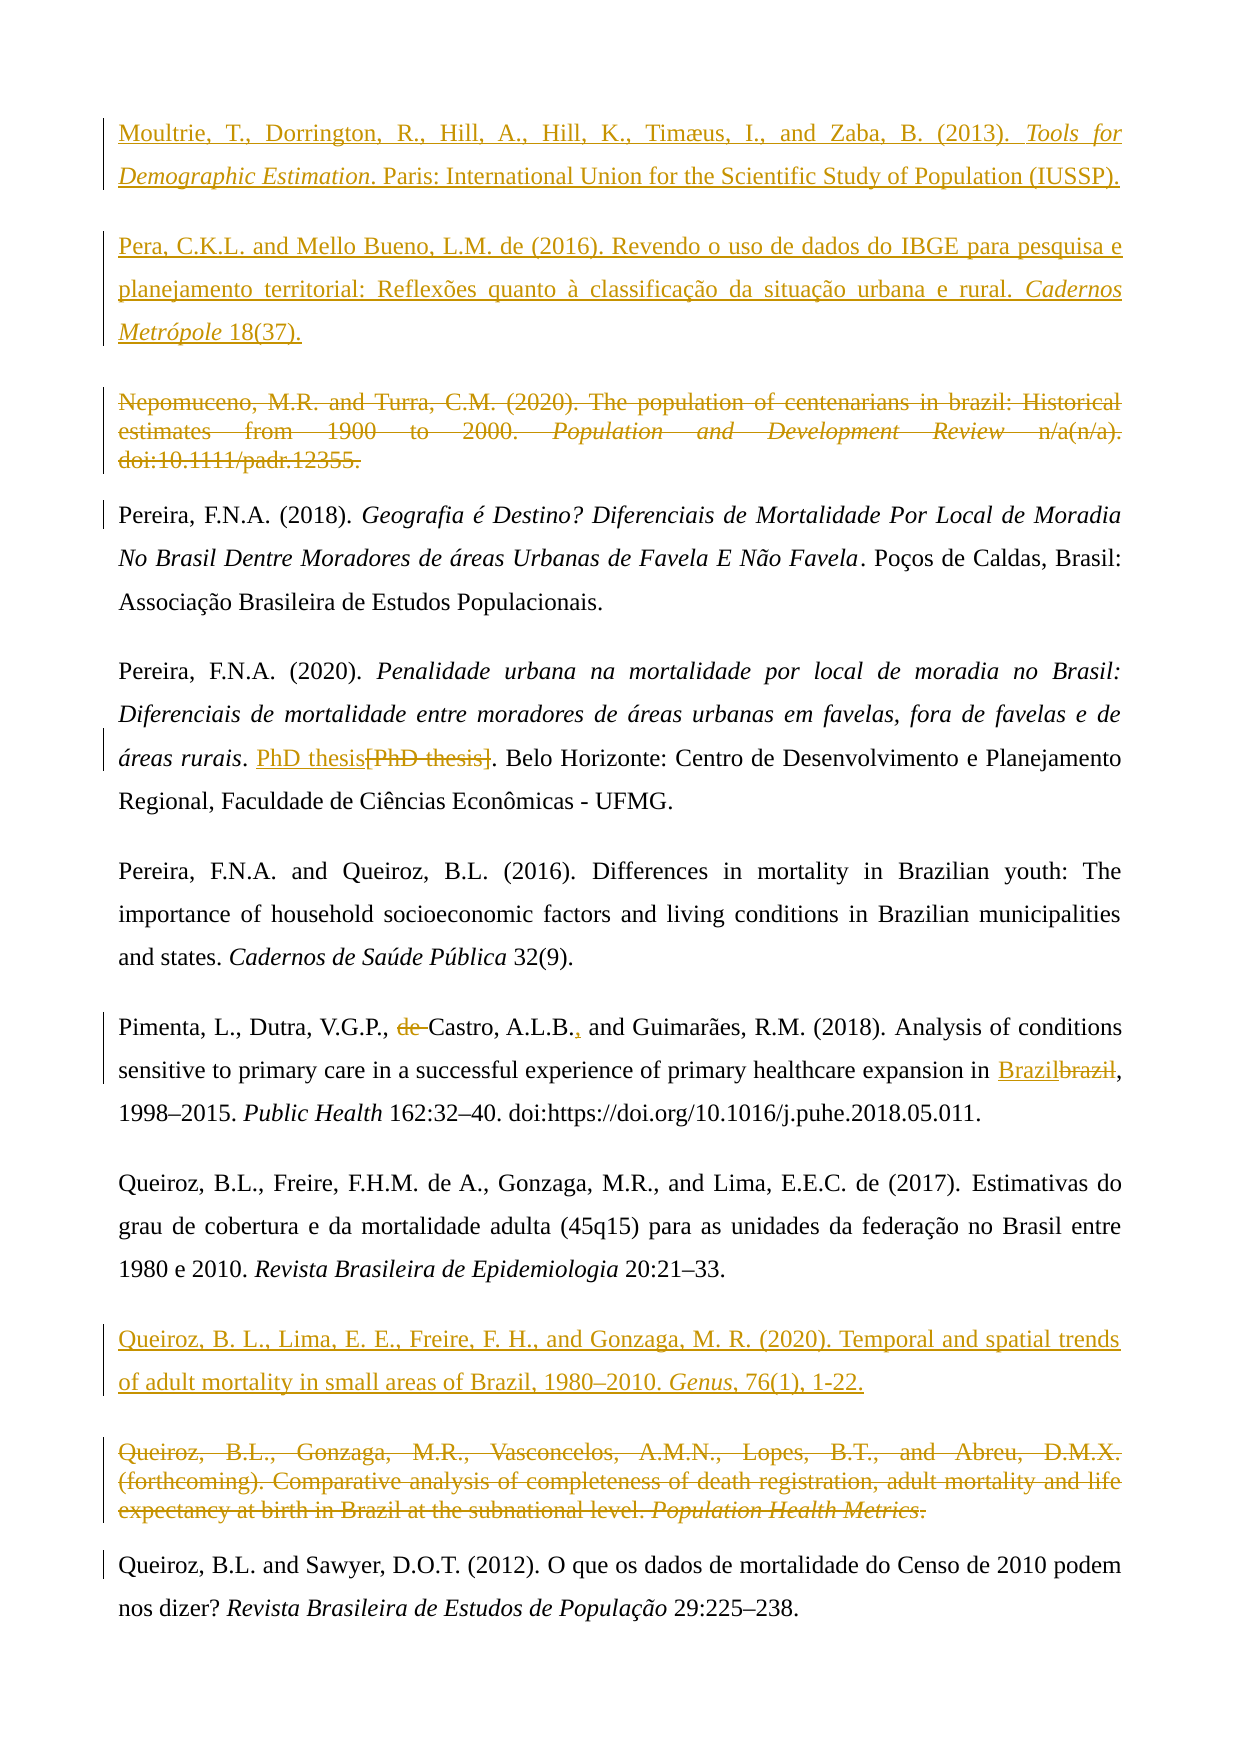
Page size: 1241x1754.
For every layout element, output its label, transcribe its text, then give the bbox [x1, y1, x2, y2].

text Pimenta, L., Dutra, V.G.P., Castro, A.L.B. and Guimarães, R.M. (2018). Analysis of conditions sensitive to primary care in a successful experience of primary healthcare expansion in , 1998–2015. Public Health 162:32–40. doi:https://doi.org/10.1016/j.puhe.2018.05.011. [118, 1012, 1122, 1127]
text Pereira, F.N.A. (2018). Geografia é Destino? Diferenciais de Mortalidade Por Local de Moradia No Brasil Dentre Moradores de áreas Urbanas de Favela E Não Favela. Poços de Caldas, Brasil: Associação Brasileira de Estudos Populacionais. [118, 500, 1122, 615]
text Pereira, F.N.A. (2020). Penalidade urbana na mortalidade por local de moradia no Brasil: Diferenciais de mortalidade entre moradores de áreas urbanas em favelas, fora de favelas e de áreas rurais. . Belo Horizonte: Centro de Desenvolvimento e Planejamento Regional, Faculdade de Ciências Econômicas - UFMG. [118, 656, 1122, 814]
text Queiroz, B.L. and Sawyer, D.O.T. (2012). O que os dados de mortalidade do Censo de 2010 podem nos dizer? Revista Brasileira de Estudos de População 29:225–238. [118, 1550, 1122, 1622]
text Queiroz, B.L., Freire, F.H.M. de A., Gonzaga, M.R., and Lima, E.E.C. de (2017). Estimativas do grau de cobertura e da mortalidade adulta (45q15) para as unidades da federação no Brasil entre 1980 e 2010. Revista Brasileira de Epidemiologia 20:21–33. [118, 1168, 1122, 1283]
text Pereira, F.N.A. and Queiroz, B.L. (2016). Differences in mortality in Brazilian youth: The importance of household socioeconomic factors and living conditions in Brazilian municipalities and states. Cadernos de Saúde Pública 32(9). [118, 856, 1122, 971]
